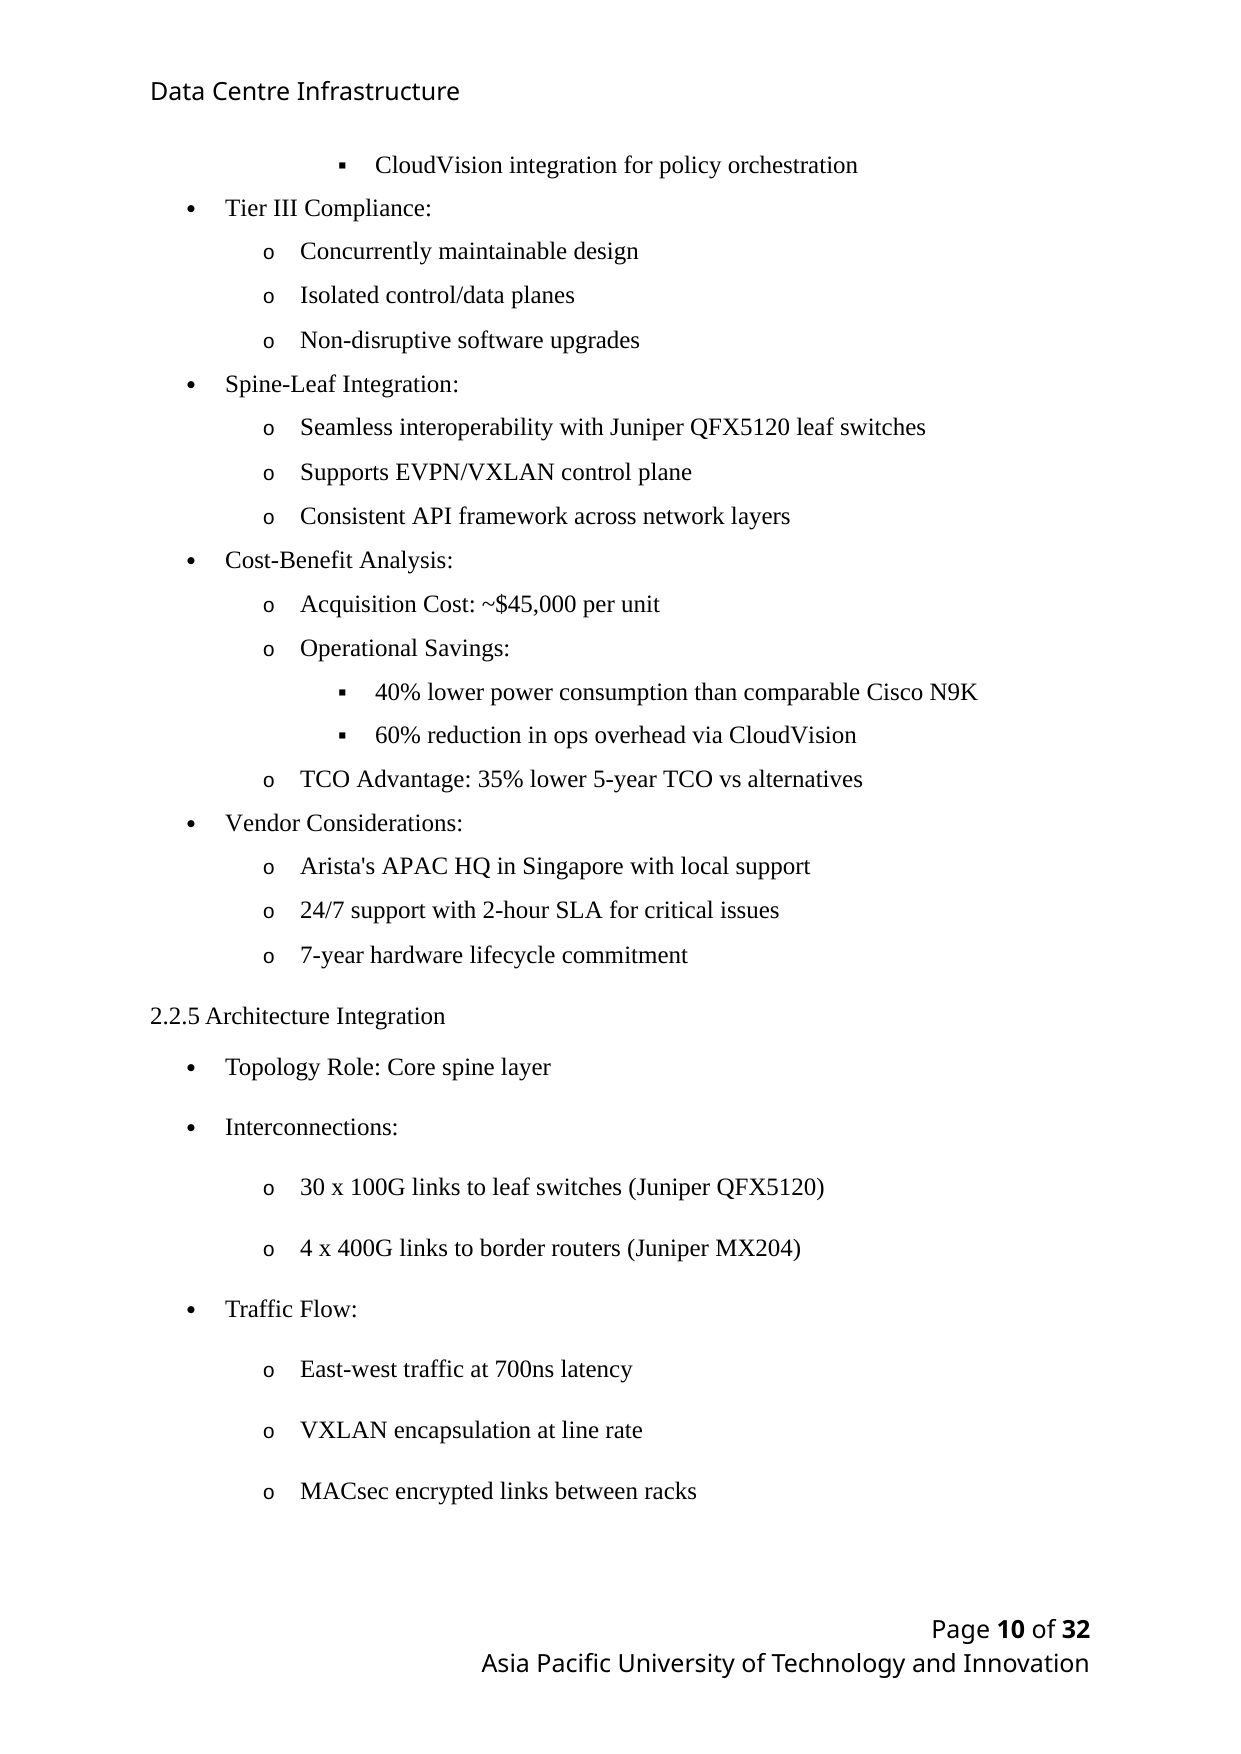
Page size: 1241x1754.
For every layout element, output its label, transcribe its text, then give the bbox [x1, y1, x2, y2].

list Seamless interoperability with Juniper QFX5120 leaf switches [262, 412, 1090, 442]
list Arista's APAC HQ in Singapore with local support [262, 851, 1090, 881]
list East-west traffic at 700ns latency [262, 1354, 1090, 1383]
list 30 x 100G links to leaf switches (Juniper QFX5120) [262, 1172, 1090, 1202]
list Acquisition Cost: ~$45,000 per unit [262, 589, 1090, 618]
list Non-disruptive software upgrades [262, 325, 1090, 354]
list Concurrently maintainable design [262, 236, 1090, 266]
list Tier III Compliance: [187, 193, 1090, 222]
list Traffic Flow: [187, 1294, 1090, 1323]
list Supports EVPN/VXLAN control plane [262, 457, 1090, 486]
list Consistent API framework across network layers [262, 501, 1090, 531]
list 40% lower power consumption than comparable Cisco N9K [337, 677, 1090, 706]
list TCO Advantage: 35% lower 5-year TCO vs alternatives [262, 764, 1090, 793]
subtitle 2.2.5 Architecture Integration [150, 1001, 1090, 1030]
list Interconnections: [187, 1112, 1090, 1141]
list Spine-Leaf Integration: [187, 369, 1090, 398]
list Operational Savings: [262, 633, 1090, 663]
list 4 x 400G links to border routers (Juniper MX204) [262, 1233, 1090, 1263]
list Isolated control/data planes [262, 281, 1090, 310]
list Vendor Considerations: [187, 808, 1090, 837]
list Topology Role: Core spine layer [187, 1052, 1090, 1081]
list CloudVision integration for policy orchestration [337, 150, 1090, 179]
list MACsec encrypted links between racks [262, 1476, 1090, 1506]
list 60% reduction in ops overhead via CloudVision [337, 721, 1090, 749]
list VXLAN encapsulation at line rate [262, 1415, 1090, 1444]
list 24/7 support with 2-hour SLA for critical issues [262, 896, 1090, 925]
list Cost-Benefit Analysis: [187, 546, 1090, 574]
list 7-year hardware lifecycle commitment [262, 940, 1090, 969]
